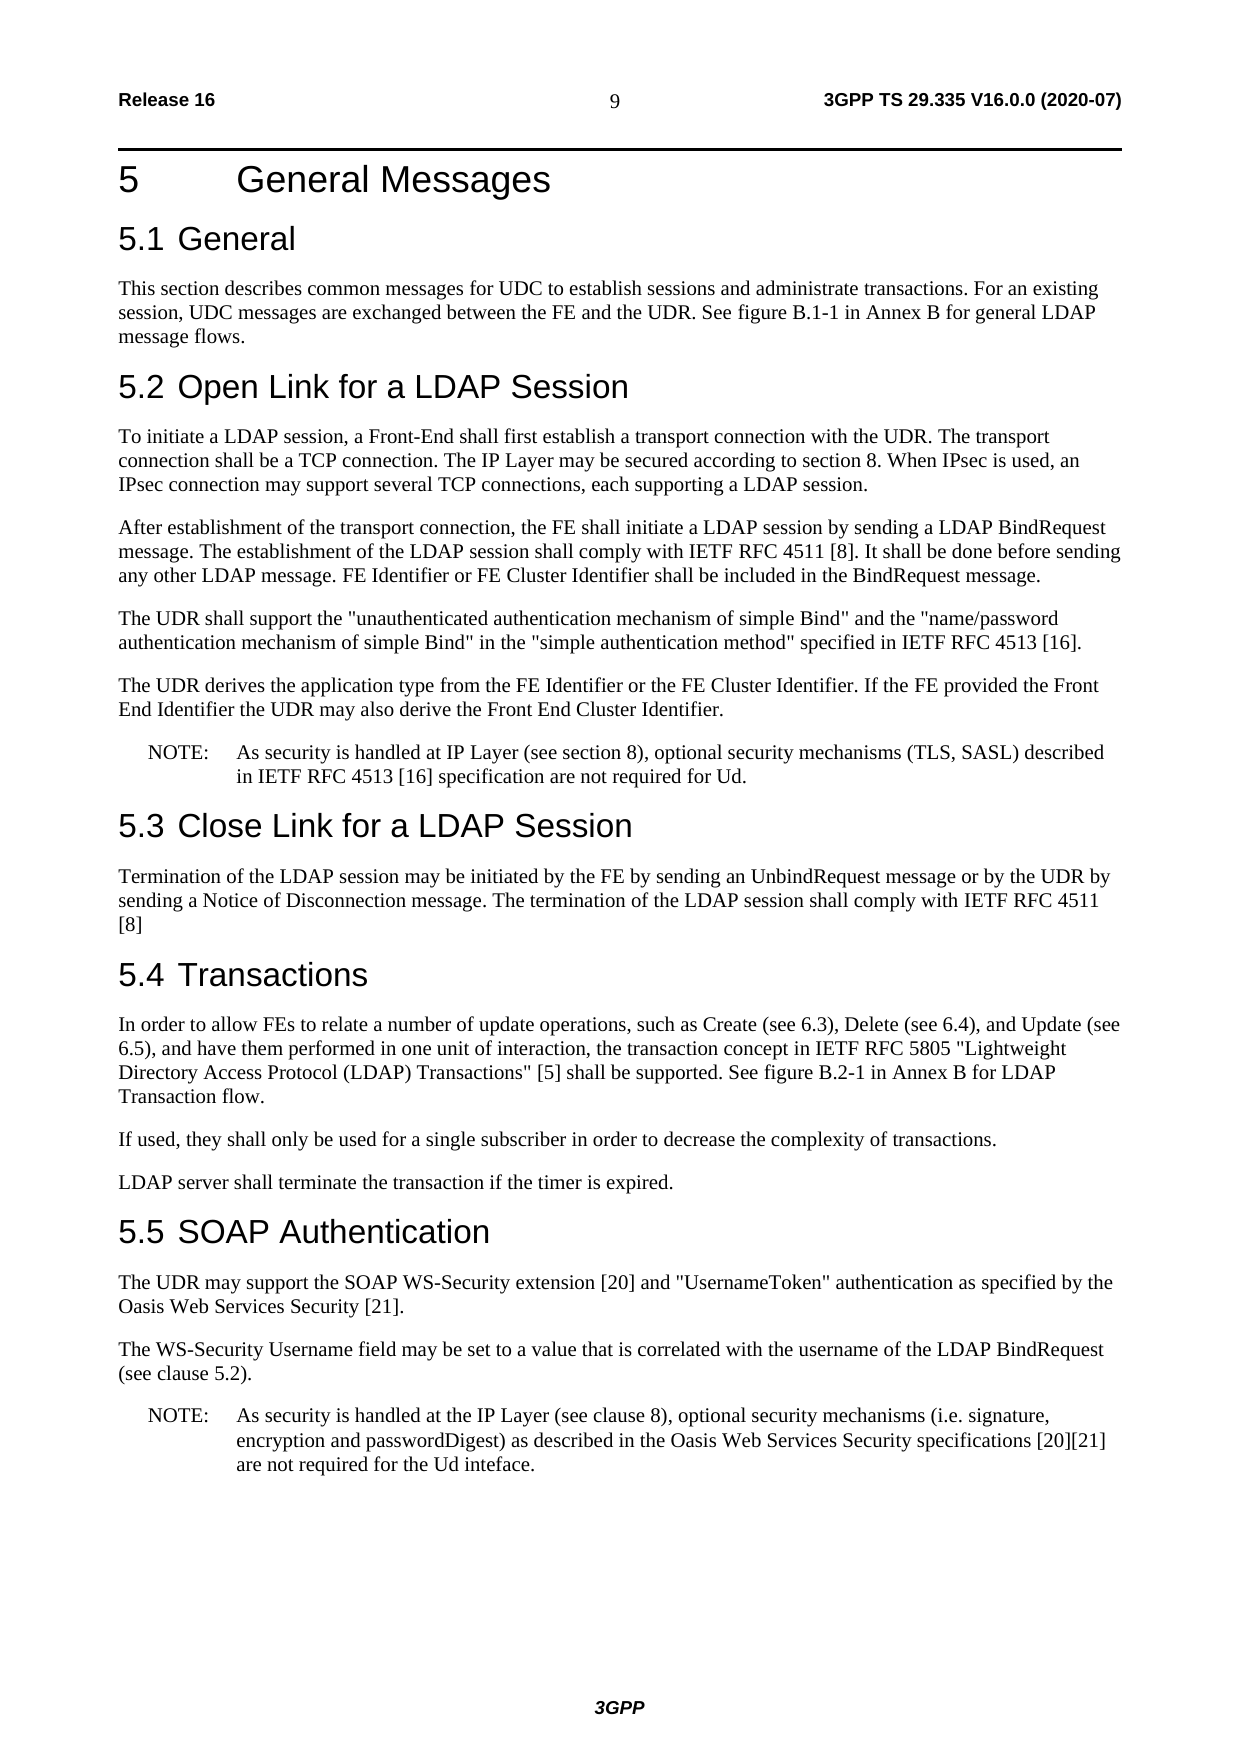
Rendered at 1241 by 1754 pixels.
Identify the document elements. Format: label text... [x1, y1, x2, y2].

text This section describes common messages for UDC to establish sessions and administrate transactions. For an existing session, UDC messages are exchanged between the FE and the UDR. See figure B.1-1 in Annex B for general LDAP message flows. [118, 276, 1122, 348]
subtitle 5.2 Open Link for a LDAP Session [118, 367, 1122, 405]
text NOTE: As security is handled at IP Layer (see section 8), optional security mechanisms (TLS, SASL) described in IETF RFC 4513 [16] specification are not required for Ud. [148, 740, 1122, 788]
subtitle 5.3 Close Link for a LDAP Session [118, 807, 1122, 845]
subtitle 5.5 SOAP Authentication [118, 1212, 1122, 1251]
text After establishment of the transport connection, the FE shall initiate a LDAP session by sending a LDAP BindRequest message. The establishment of the LDAP session shall comply with IETF RFC 4511 [8]. It shall be done before sending any other LDAP message. FE Identifier or FE Cluster Identifier shall be included in the BindRequest message. [118, 515, 1122, 587]
text To initiate a LDAP session, a Front-End shall first establish a transport connection with the UDR. The transport connection shall be a TCP connection. The IP Layer may be secured according to section 8. When IPsec is used, an IPsec connection may support several TCP connections, each supporting a LDAP session. [118, 424, 1122, 496]
text NOTE: As security is handled at the IP Layer (see clause 8), optional security mechanisms (i.e. signature, encryption and passwordDigest) as described in the Oasis Web Services Security specifications [20][21] are not required for the Ud inteface. [148, 1403, 1122, 1476]
text The WS-Security Username field may be set to a value that is correlated with the username of the LDAP BindRequest (see clause 5.2). [118, 1337, 1122, 1385]
text LDAP server shall terminate the transaction if the timer is expired. [118, 1170, 1122, 1194]
text The UDR may support the SOAP WS-Security extension [20] and "UsernameToken" authentication as specified by the Oasis Web Services Security [21]. [118, 1270, 1122, 1318]
text If used, they shall only be used for a single subscriber in order to decrease the complexity of transactions. [118, 1127, 1122, 1151]
text In order to allow FEs to relate a number of update operations, such as Create (see 6.3), Delete (see 6.4), and Update (see 6.5), and have them performed in one unit of interaction, the transaction concept in IETF RFC 5805 "Lightweight Directory Access Protocol (LDAP) Transactions" [5] shall be supported. See figure B.2-1 in Annex B for LDAP Transaction flow. [118, 1012, 1122, 1108]
text The UDR derives the application type from the FE Identifier or the FE Cluster Identifier. If the FE provided the Front End Identifier the UDR may also derive the Front End Cluster Identifier. [118, 673, 1122, 721]
subtitle 5.4 Transactions [118, 955, 1122, 993]
text The UDR shall support the "unauthenticated authentication mechanism of simple Bind" and the "name/password authentication mechanism of simple Bind" in the "simple authentication method" specified in IETF RFC 4513 [16]. [118, 606, 1122, 654]
subtitle 5 General Messages [118, 151, 1122, 200]
text Termination of the LDAP session may be initiated by the FE by sending an UnbindRequest message or by the UDR by sending a Notice of Disconnection message. The termination of the LDAP session shall comply with IETF RFC 4511 [8] [118, 864, 1122, 936]
subtitle 5.1 General [118, 219, 1122, 257]
